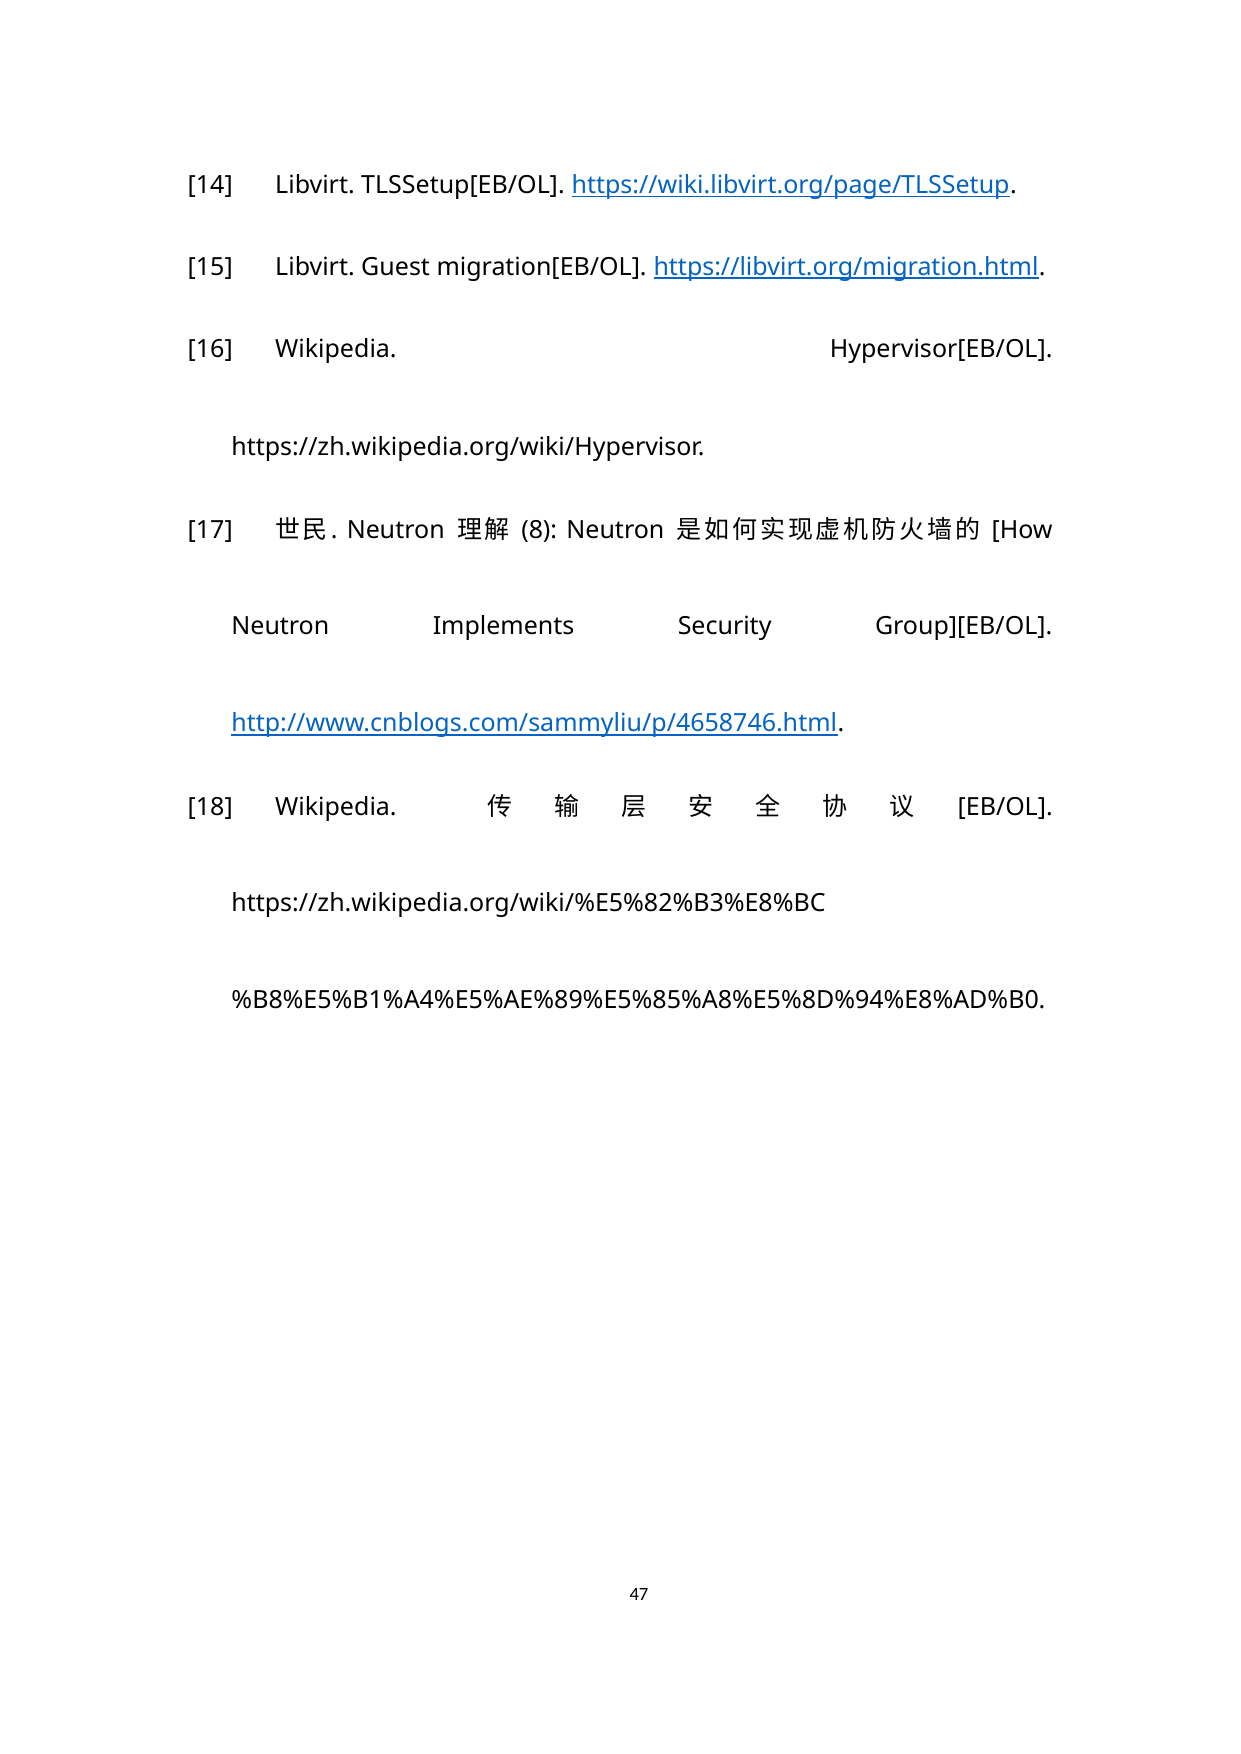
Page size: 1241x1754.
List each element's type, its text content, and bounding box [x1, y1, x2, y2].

list 世民. Neutron 理解 (8): Neutron 是如何实现虚机防火墙的 [How Neutron Implements Security Group][EB/OL]. http://www.cnblogs.com/sammyliu/p/4658746.html. [187, 495, 1053, 755]
list Libvirt. Guest migration[EB/OL]. https://libvirt.org/migration.html. [187, 233, 1053, 298]
list Libvirt. TLSSetup[EB/OL]. https://wiki.libvirt.org/page/TLSSetup. [187, 151, 1053, 216]
list Wikipedia. 传输层安全协议[EB/OL]. https://zh.wikipedia.org/wiki/%E5%82%B3%E8%BC%B8%E5%B1%A4%E5%AE%89%E5%85%A8%E5%8D%94%E8%AD%B0. [187, 772, 1053, 1032]
list Wikipedia. Hypervisor[EB/OL]. https://zh.wikipedia.org/wiki/Hypervisor. [187, 315, 1053, 478]
